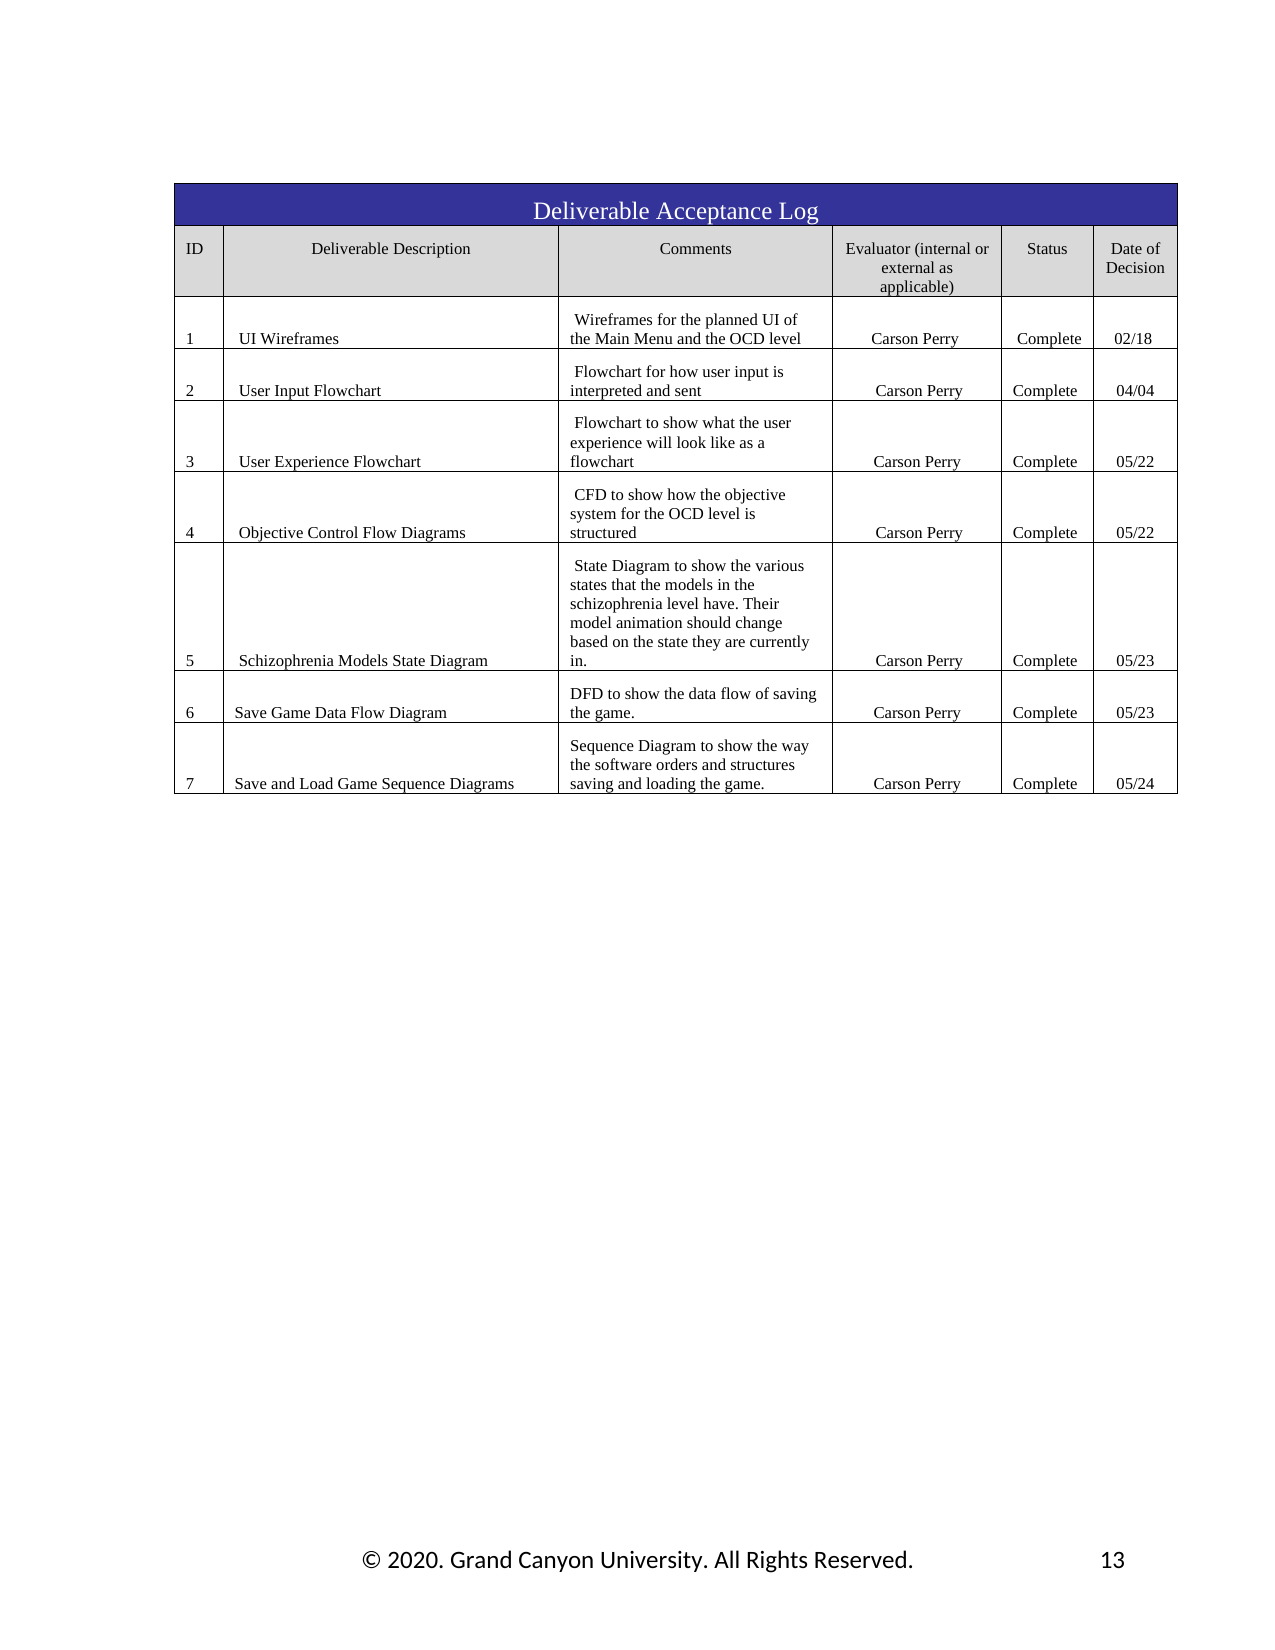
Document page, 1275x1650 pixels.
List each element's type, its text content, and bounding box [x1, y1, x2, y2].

table_cell Save and Load Game Sequence Diagrams [224, 723, 558, 793]
table_cell Carson Perry [833, 349, 1001, 400]
table_cell Complete [1002, 297, 1093, 348]
table_cell Evaluator (internal or external as applicable) [833, 226, 1001, 296]
table_cell Schizophrenia Models State Diagram [224, 543, 558, 670]
table_cell Flowchart to show what the user experience will look like as a flowchart [559, 401, 832, 471]
table_cell Wireframes for the planned UI of the Main Menu and the OCD level [559, 297, 832, 348]
table_cell Comments [559, 226, 832, 296]
table_cell 05/23 [1094, 671, 1177, 722]
table_cell 4 [175, 472, 223, 542]
table_cell 04/04 [1094, 349, 1177, 400]
table_cell State Diagram to show the various states that the models in the schizophrenia level have. Their model animation should change based on the state they are currently in. [559, 543, 832, 670]
table_cell Date of Decision [1094, 226, 1177, 296]
table_cell DFD to show the data flow of saving the game. [559, 671, 832, 722]
table_cell 7 [175, 723, 223, 793]
table_cell Complete [1002, 723, 1093, 793]
table_cell Complete [1002, 349, 1093, 400]
table_cell Complete [1002, 472, 1093, 542]
table_cell Complete [1002, 671, 1093, 722]
table_cell Carson Perry [833, 472, 1001, 542]
table_cell 1 [175, 297, 223, 348]
table_cell Status [1002, 226, 1093, 296]
table_cell 5 [175, 543, 223, 670]
table_cell Carson Perry [833, 401, 1001, 471]
table_cell Deliverable Description [224, 226, 558, 296]
table_cell Carson Perry [833, 723, 1001, 793]
table_cell Carson Perry [833, 671, 1001, 722]
table_cell 05/22 [1094, 472, 1177, 542]
table_cell Save Game Data Flow Diagram [224, 671, 558, 722]
table_cell Objective Control Flow Diagrams [224, 472, 558, 542]
table_cell CFD to show how the objective system for the OCD level is structured [559, 472, 832, 542]
table_cell 05/24 [1094, 723, 1177, 793]
table_cell Complete [1002, 543, 1093, 670]
table_cell 02/18 [1094, 297, 1177, 348]
table_cell Carson Perry [833, 297, 1001, 348]
table_cell Carson Perry [833, 543, 1001, 670]
table_cell Sequence Diagram to show the way the software orders and structures saving and loading the game. [559, 723, 832, 793]
table_cell Flowchart for how user input is interpreted and sent [559, 349, 832, 400]
table_cell 05/23 [1094, 543, 1177, 670]
table_cell User Experience Flowchart [224, 401, 558, 471]
table_cell 6 [175, 671, 223, 722]
table_cell User Input Flowchart [224, 349, 558, 400]
table_cell 3 [175, 401, 223, 471]
table_cell ID [175, 226, 223, 296]
table_header Deliverable Acceptance Log [175, 184, 1177, 225]
table_cell 05/22 [1094, 401, 1177, 471]
table_cell Complete [1002, 401, 1093, 471]
table_cell 2 [175, 349, 223, 400]
table_cell UI Wireframes [224, 297, 558, 348]
